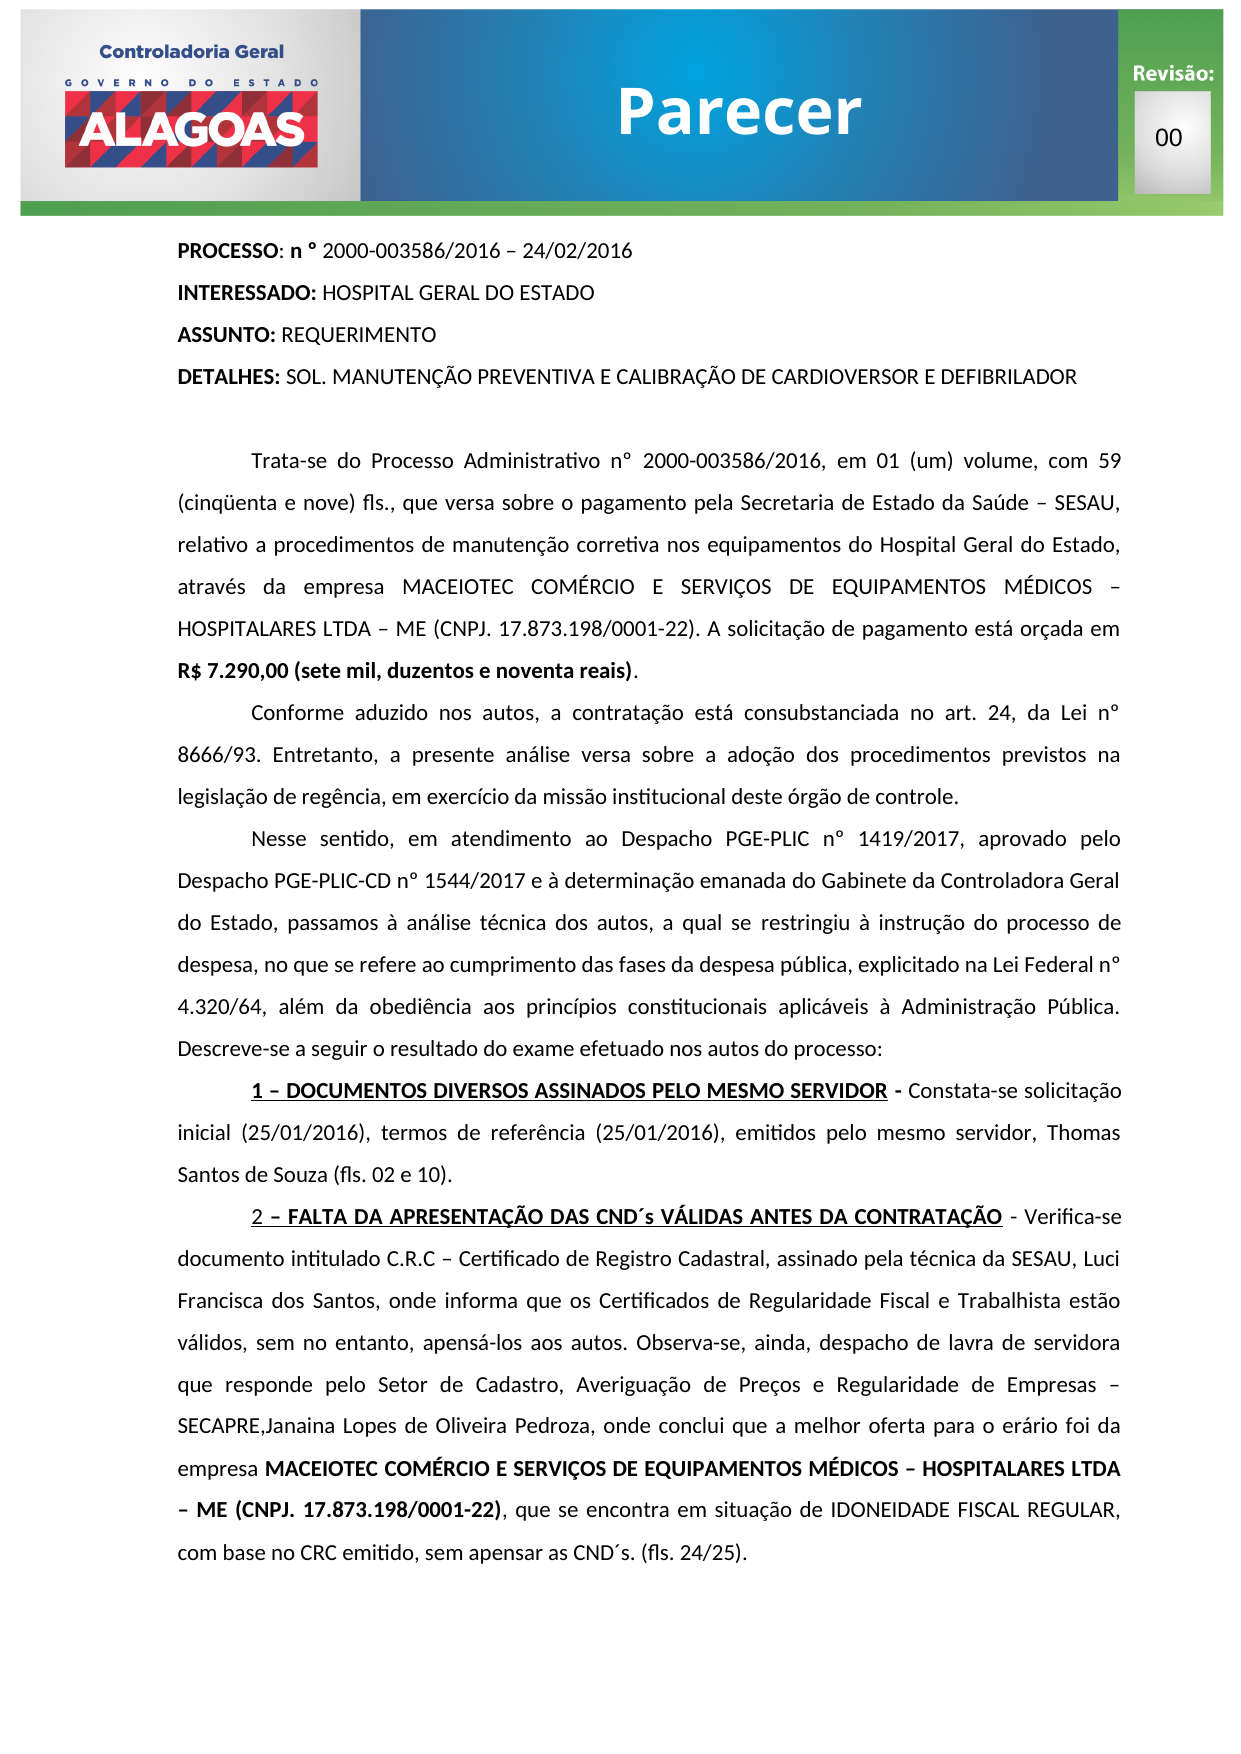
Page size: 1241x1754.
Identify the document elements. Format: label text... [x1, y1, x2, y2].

text Conforme aduzido nos autos, a contratação está consubstanciada no art. 24, da Lei nº 8666/93. Entretanto, a presente análise versa sobre a adoção dos procedimentos previstos na legislação de regência, em exercício da missão institucional deste órgão de controle. [177, 698, 1122, 810]
text 2 – FALTA DA APRESENTAÇÃO DAS CND´s VÁLIDAS ANTES DA CONTRATAÇÃO - Verifica-se documento intitulado C.R.C – Certificado de Registro Cadastral, assinado pela técnica da SESAU, Luci Francisca dos Santos, onde informa que os Certificados de Regularidade Fiscal e Trabalhista estão válidos, sem no entanto, apensá-los aos autos. Observa-se, ainda, despacho de lavra de servidora que responde pelo Setor de Cadastro, Averiguação de Preços e Regularidade de Empresas – SECAPRE,Janaina Lopes de Oliveira Pedroza, onde conclui que a melhor oferta para o erário foi da empresa MACEIOTEC COMÉRCIO E SERVIÇOS DE EQUIPAMENTOS MÉDICOS – HOSPITALARES LTDA – ME (CNPJ. 17.873.198/0001-22), que se encontra em situação de IDONEIDADE FISCAL REGULAR, com base no CRC emitido, sem apensar as CND´s. (fls. 24/25). [177, 1202, 1122, 1566]
text INTERESSADO: HOSPITAL GERAL DO ESTADO [177, 278, 1122, 306]
text 1 – DOCUMENTOS DIVERSOS ASSINADOS PELO MESMO SERVIDOR - Constata-se solicitação inicial (25/01/2016), termos de referência (25/01/2016), emitidos pelo mesmo servidor, Thomas Santos de Souza (fls. 02 e 10). [177, 1076, 1122, 1188]
text Trata-se do Processo Administrativo nº 2000-003586/2016, em 01 (um) volume, com 59 (cinqüenta e nove) fls., que versa sobre o pagamento pela Secretaria de Estado da Saúde – SESAU, relativo a procedimentos de manutenção corretiva nos equipamentos do Hospital Geral do Estado, através da empresa MACEIOTEC COMÉRCIO E SERVIÇOS DE EQUIPAMENTOS MÉDICOS – HOSPITALARES LTDA – ME (CNPJ. 17.873.198/0001-22). A solicitação de pagamento está orçada em R$ 7.290,00 (sete mil, duzentos e noventa reais). [177, 446, 1122, 684]
text DETALHES: SOL. MANUTENÇÃO PREVENTIVA E CALIBRAÇÃO DE CARDIOVERSOR E DEFIBRILADOR [177, 362, 1122, 390]
text Nesse sentido, em atendimento ao Despacho PGE-PLIC nº 1419/2017, aprovado pelo Despacho PGE-PLIC-CD nº 1544/2017 e à determinação emanada do Gabinete da Controladora Geral do Estado, passamos à análise técnica dos autos, a qual se restringiu à instrução do processo de despesa, no que se refere ao cumprimento das fases da despesa pública, explicitado na Lei Federal nº 4.320/64, além da obediência aos princípios constitucionais aplicáveis à Administração Pública. Descreve-se a seguir o resultado do exame efetuado nos autos do processo: [177, 824, 1122, 1062]
text PROCESSO: n º 2000-003586/2016 – 24/02/2016 [177, 236, 1122, 264]
picture [20, 9, 1224, 216]
text ASSUNTO: REQUERIMENTO [177, 320, 1122, 348]
